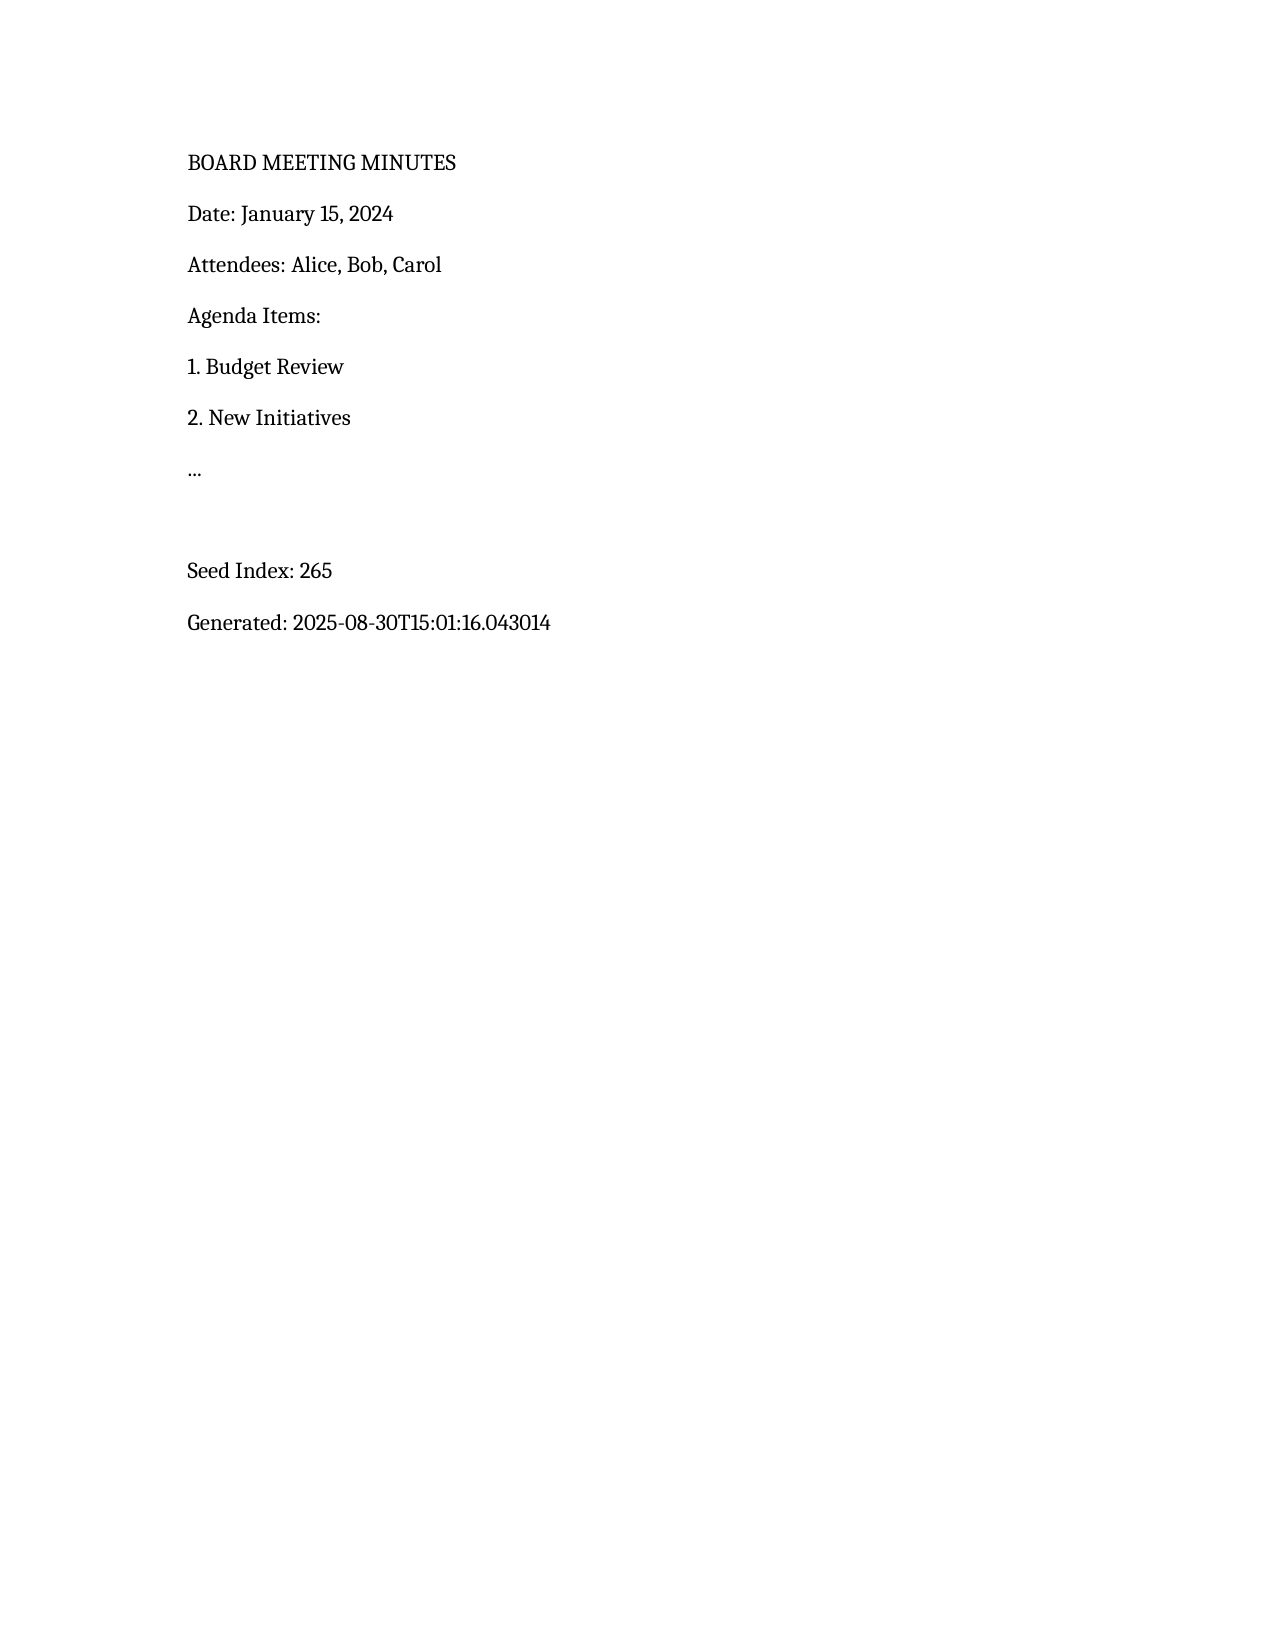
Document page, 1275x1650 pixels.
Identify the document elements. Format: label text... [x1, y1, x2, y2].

text 2. New Initiatives [187, 405, 1087, 432]
text BOARD MEETING MINUTES [187, 150, 1087, 176]
text Agenda Items: [187, 303, 1087, 329]
text Seed Index: 265 [187, 558, 1087, 585]
text Attendees: Alice, Bob, Carol [187, 252, 1087, 278]
text Date: January 15, 2024 [187, 201, 1087, 227]
text ... [187, 456, 1087, 483]
text 1. Budget Review [187, 354, 1087, 381]
text Generated: 2025-08-30T15:01:16.043014 [187, 609, 1087, 636]
